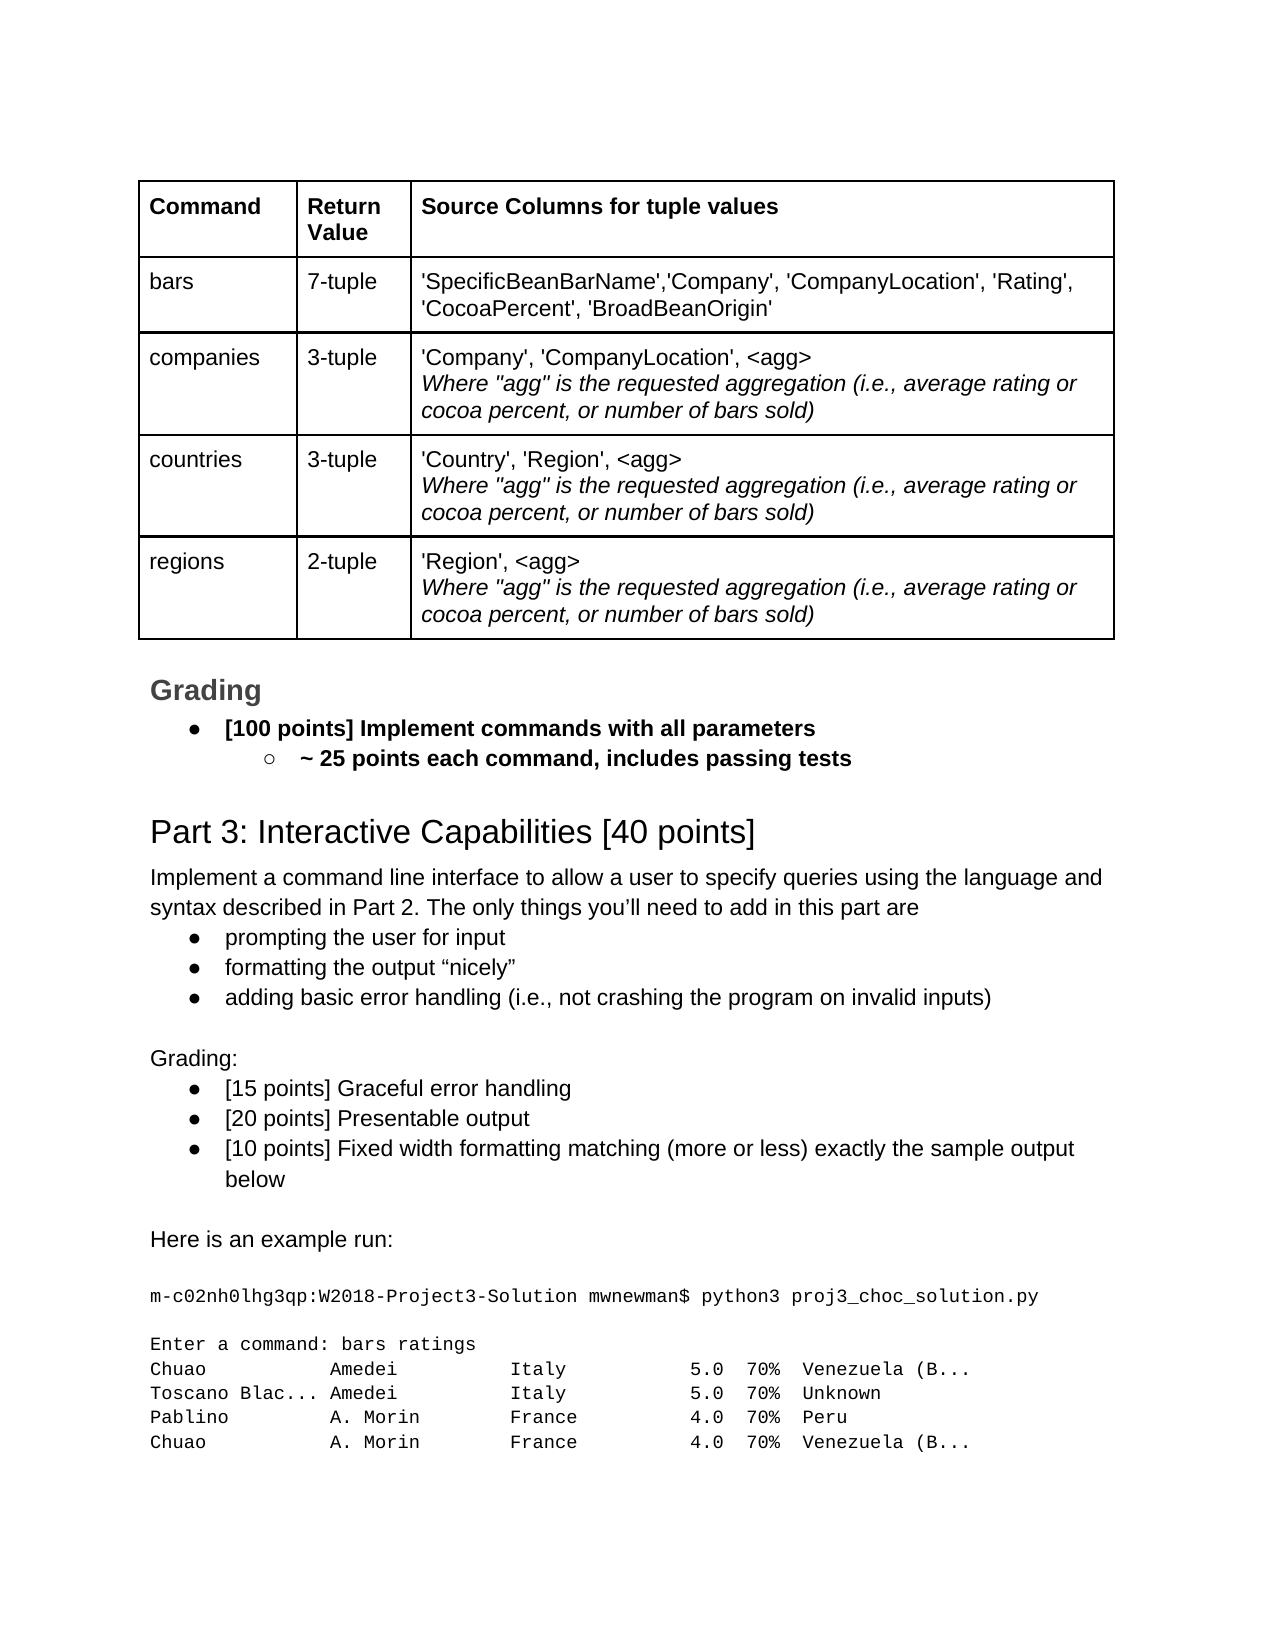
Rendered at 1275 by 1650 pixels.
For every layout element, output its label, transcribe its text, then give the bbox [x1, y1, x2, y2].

text Grading: [150, 1045, 1125, 1071]
list [10 points] Fixed width formatting matching (more or less) exactly the sample output below [187, 1135, 1125, 1192]
table_cell 3-tuple [298, 334, 410, 433]
table_header Source Columns for tuple values [412, 182, 1113, 256]
text m-c02nh0lhg3qp:W2018-Project3-Solution mwnewman$ python3 proj3_choc_solution.py [150, 1286, 1125, 1308]
table_header Command [140, 182, 296, 256]
text Here is an example run: [150, 1226, 1125, 1252]
subtitle Part 3: Interactive Capabilities [40 points] [150, 813, 1125, 851]
table_cell 'Region', <agg> Where "agg" is the requested aggregation (i.e., average rating or cocoa percent, or number of bars sold) [412, 538, 1113, 637]
subtitle Grading [150, 673, 1125, 706]
list [15 points] Graceful error handling [187, 1075, 1125, 1101]
table_cell bars [140, 258, 296, 331]
table_cell 7-tuple [298, 258, 410, 331]
text Chuao A. Morin France 4.0 70% Venezuela (B... [150, 1433, 1125, 1454]
table_cell 3-tuple [298, 436, 410, 535]
list prompting the user for input [187, 924, 1125, 950]
table_cell 'SpecificBeanBarName','Company', 'CompanyLocation', 'Rating', 'CocoaPercent', 'BroadBeanOrigin' [412, 258, 1113, 331]
list [100 points] Implement commands with all parameters [187, 715, 1125, 741]
list formatting the output “nicely” [187, 954, 1125, 981]
table_cell regions [140, 538, 296, 637]
list [20 points] Presentable output [187, 1105, 1125, 1132]
text Implement a command line interface to allow a user to specify queries using the language and syntax described in Part 2. The only things you’ll need to add in this part are [150, 863, 1125, 920]
table_cell companies [140, 334, 296, 433]
text Chuao Amedei Italy 5.0 70% Venezuela (B... [150, 1359, 1125, 1381]
text Enter a command: bars ratings [150, 1335, 1125, 1356]
table_header Return Value [298, 182, 410, 256]
table_cell 2-tuple [298, 538, 410, 637]
text Pablino A. Morin France 4.0 70% Peru [150, 1408, 1125, 1429]
table_cell 'Company', 'CompanyLocation', <agg> Where "agg" is the requested aggregation (i.e., average rating or cocoa percent, or number of bars sold) [412, 334, 1113, 433]
list ~ 25 points each command, includes passing tests [262, 745, 1125, 771]
table_cell 'Country', 'Region', <agg> Where "agg" is the requested aggregation (i.e., average rating or cocoa percent, or number of bars sold) [412, 436, 1113, 535]
text Toscano Blac... Amedei Italy 5.0 70% Unknown [150, 1384, 1125, 1405]
list adding basic error handling (i.e., not crashing the program on invalid inputs) [187, 984, 1125, 1011]
table_cell countries [140, 436, 296, 535]
